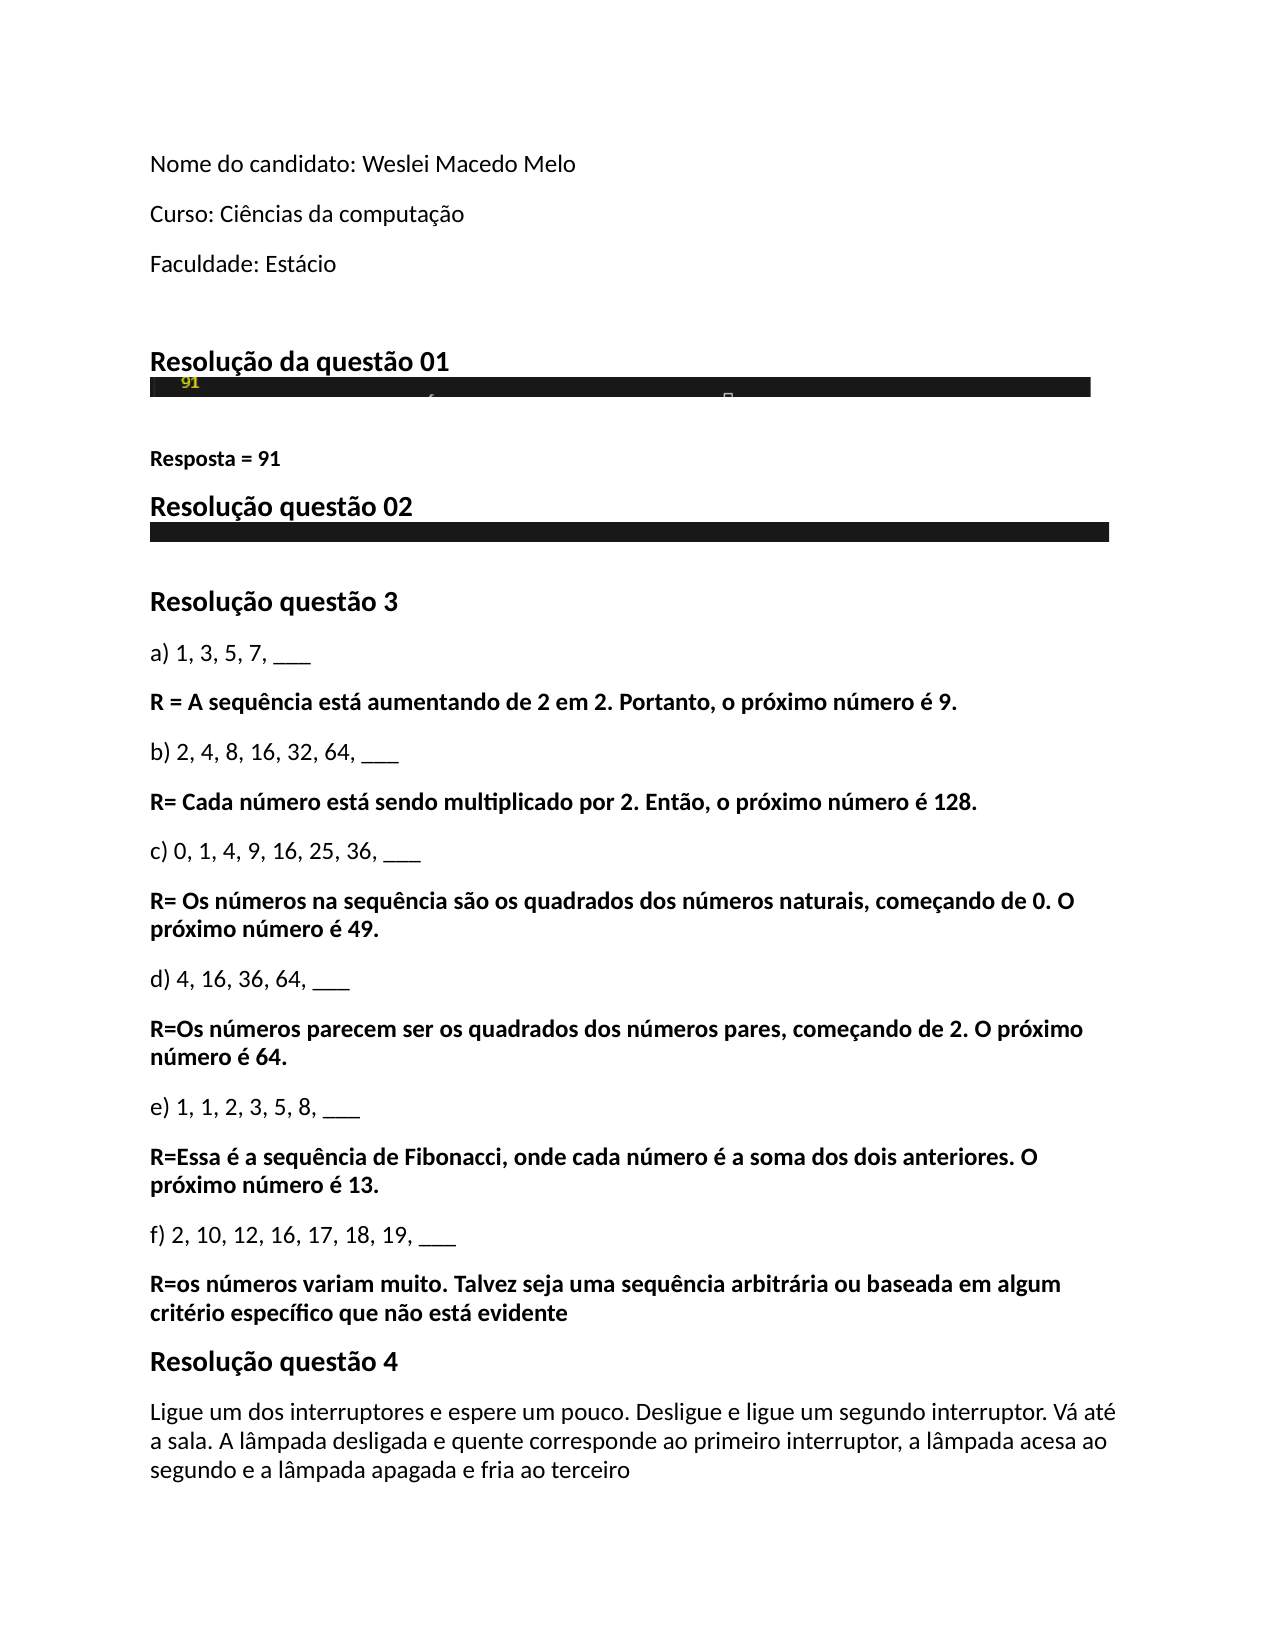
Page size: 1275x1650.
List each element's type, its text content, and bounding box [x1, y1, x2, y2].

text Curso: Ciências da computação [150, 199, 1125, 228]
text R = A sequência está aumentando de 2 em 2. Portanto, o próximo número é 9. [150, 688, 1125, 717]
text R=os números variam muito. Talvez seja uma sequência arbitrária ou baseada em algum critério específico que não está evidente [150, 1270, 1125, 1327]
text Resolução questão 3 [150, 589, 1125, 617]
text Nome do candidato: Weslei Macedo Melo [150, 150, 1125, 179]
text a) 1, 3, 5, 7, ___ [150, 638, 1125, 667]
text Resolução da questão 01 [150, 348, 1125, 377]
text d) 4, 16, 36, 64, ___ [150, 964, 1125, 993]
text Resposta = 91 [150, 444, 1125, 472]
text Ligue um dos interruptores e espere um pouco. Desligue e ligue um segundo interruptor. Vá até a sala. A lâmpada desligada e quente corresponde ao primeiro interruptor, a lâmpada acesa ao segundo e a lâmpada apagada e fria ao terceiro [150, 1398, 1125, 1484]
text R=Essa é a sequência de Fibonacci, onde cada número é a soma dos dois anteriores. O próximo número é 13. [150, 1142, 1125, 1199]
text Faculdade: Estácio [150, 249, 1125, 278]
text Resolução questão 02 [150, 493, 1125, 522]
text b) 2, 4, 8, 16, 32, 64, ___ [150, 737, 1125, 766]
text R=Os números parecem ser os quadrados dos números pares, começando de 2. O próximo número é 64. [150, 1014, 1125, 1072]
text R= Cada número está sendo multiplicado por 2. Então, o próximo número é 128. [150, 787, 1125, 816]
text R= Os números na sequência são os quadrados dos números naturais, começando de 0. O próximo número é 49. [150, 886, 1125, 944]
text f) 2, 10, 12, 16, 17, 18, 19, ___ [150, 1220, 1125, 1249]
text c) 0, 1, 4, 9, 16, 25, 36, ___ [150, 837, 1125, 865]
text Resolução questão 4 [150, 1348, 1125, 1377]
text e) 1, 1, 2, 3, 5, 8, ___ [150, 1092, 1125, 1121]
